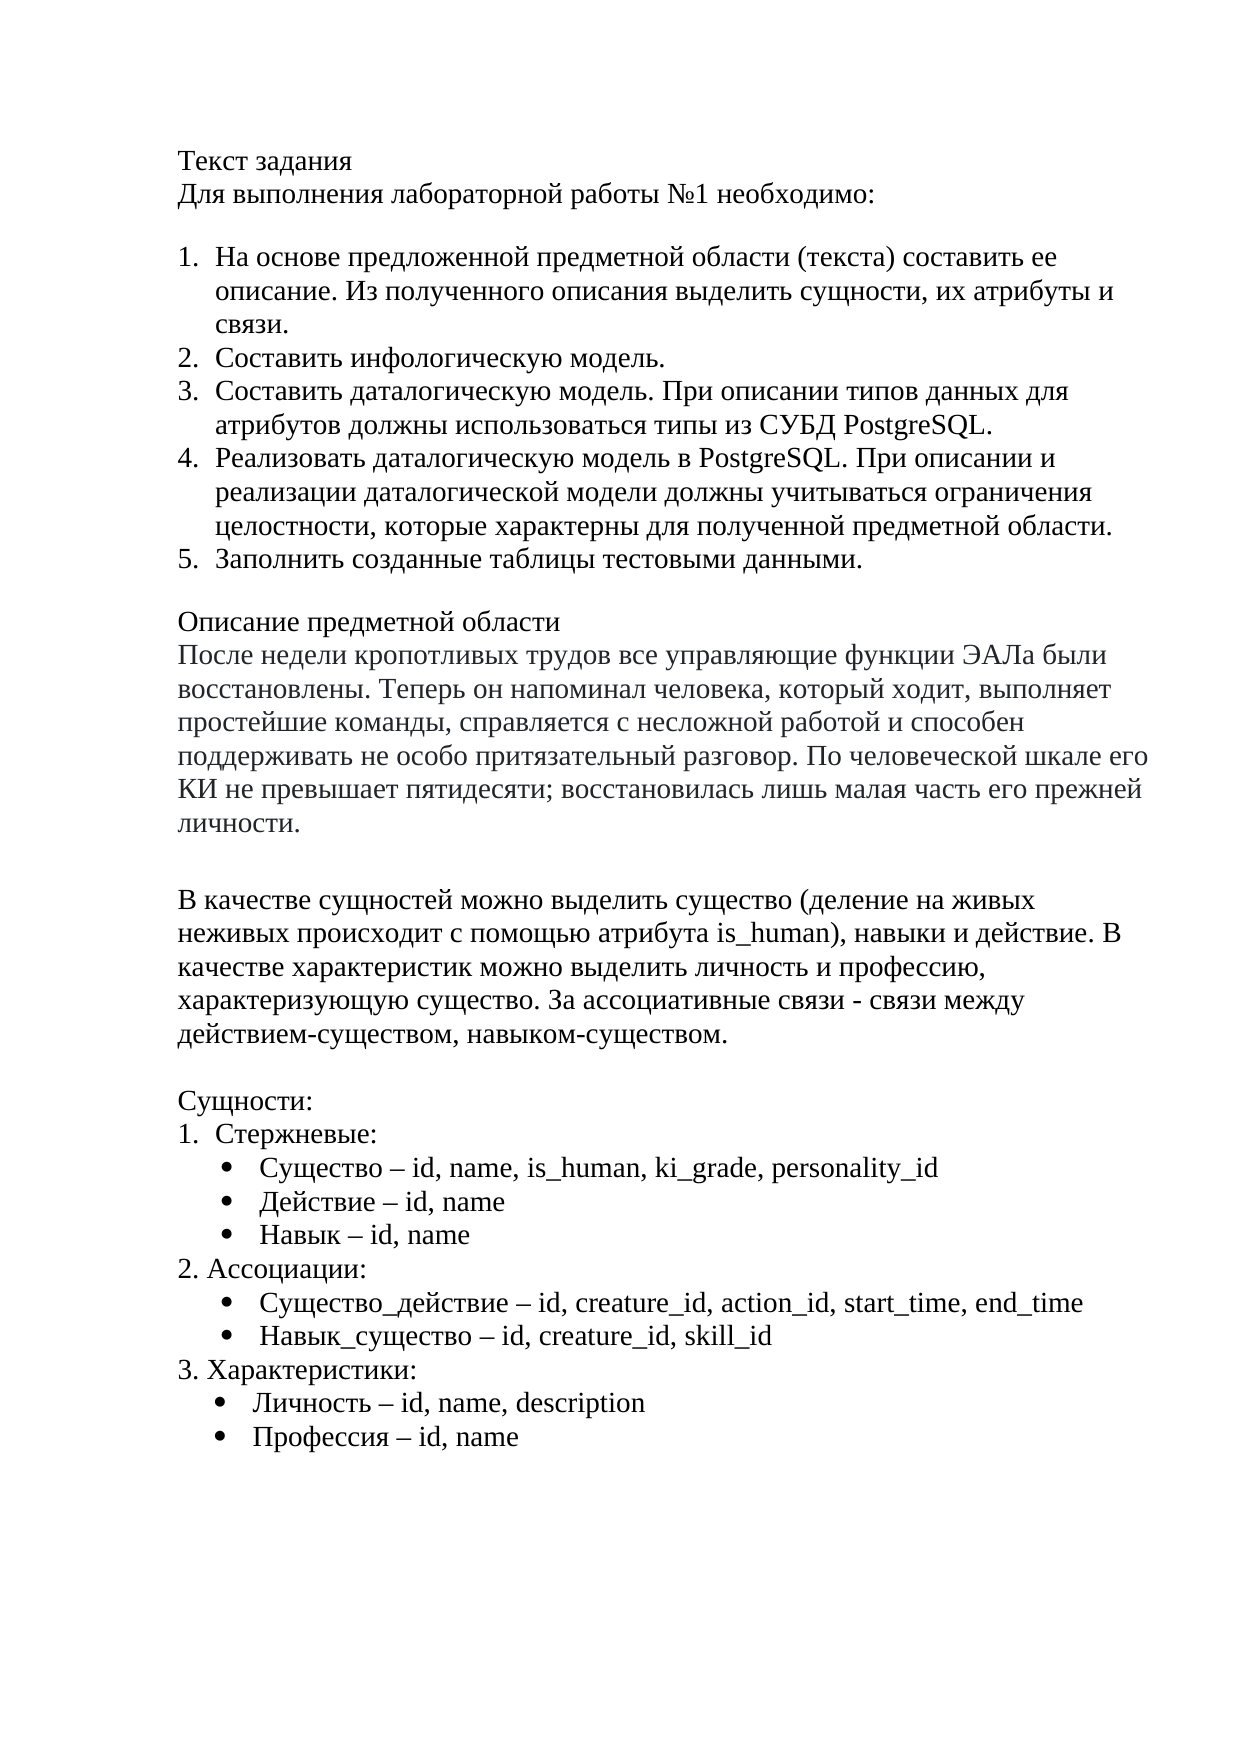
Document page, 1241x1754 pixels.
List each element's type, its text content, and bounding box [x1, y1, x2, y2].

list Профессия – id, name [215, 1419, 1152, 1453]
list На основе предложенной предметной области (текста) составить ее описание. Из полученного описания выделить сущности, их атрибуты и связи. [177, 239, 1152, 340]
list Существо_действие – id, creature_id, action_id, start_time, end_time [222, 1285, 1152, 1318]
list Составить даталогическую модель. При описании типов данных для атрибутов должны использоваться типы из СУБД PostgreSQL. [177, 373, 1152, 441]
list Заполнить созданные таблицы тестовыми данными. [177, 541, 1152, 575]
text 2. Ассоциации: [177, 1251, 1152, 1285]
list Составить инфологическую модель. [177, 340, 1152, 373]
list Существо – id, name, is_human, ki_grade, personality_id [222, 1150, 1152, 1184]
list Реализовать даталогическую модель в PostgreSQL. При описании и реализации даталогической модели должны учитываться ограничения целостности, которые характерны для полученной предметной области. [177, 441, 1152, 541]
text После недели кропотливых трудов все управляющие функции ЭАЛа были восстановлены. Теперь он напоминал человека, который ходит, выполняет простейшие команды, справляется с несложной работой и способен поддерживать не особо притязательный разговор. По человеческой шкале его КИ не превышает пятидесяти; восстановилась лишь малая часть его прежней личности. [177, 637, 1152, 839]
text В качестве сущностей можно выделить существо (деление на живых неживых происходит с помощью атрибута is_human), навыки и действие. В качестве характеристик можно выделить личность и профессию, характеризующую существо. За ассоциативные связи - связи между действием-существом, навыком-существом. [177, 882, 1152, 1049]
list Навык_существо – id, creature_id, skill_id [222, 1318, 1152, 1352]
list Действие – id, name [222, 1184, 1152, 1217]
text Сущности: [177, 1083, 1152, 1117]
text Для выполнения лабораторной работы №1 необходимо: [177, 177, 1152, 210]
list Личность – id, name, description [215, 1386, 1152, 1419]
text 3. Характеристики: [177, 1352, 1152, 1386]
subtitle Описание предметной области [177, 604, 1152, 637]
subtitle Текст задания [177, 143, 1152, 177]
list Стержневые: [177, 1117, 1152, 1150]
list Навык – id, name [222, 1217, 1152, 1251]
